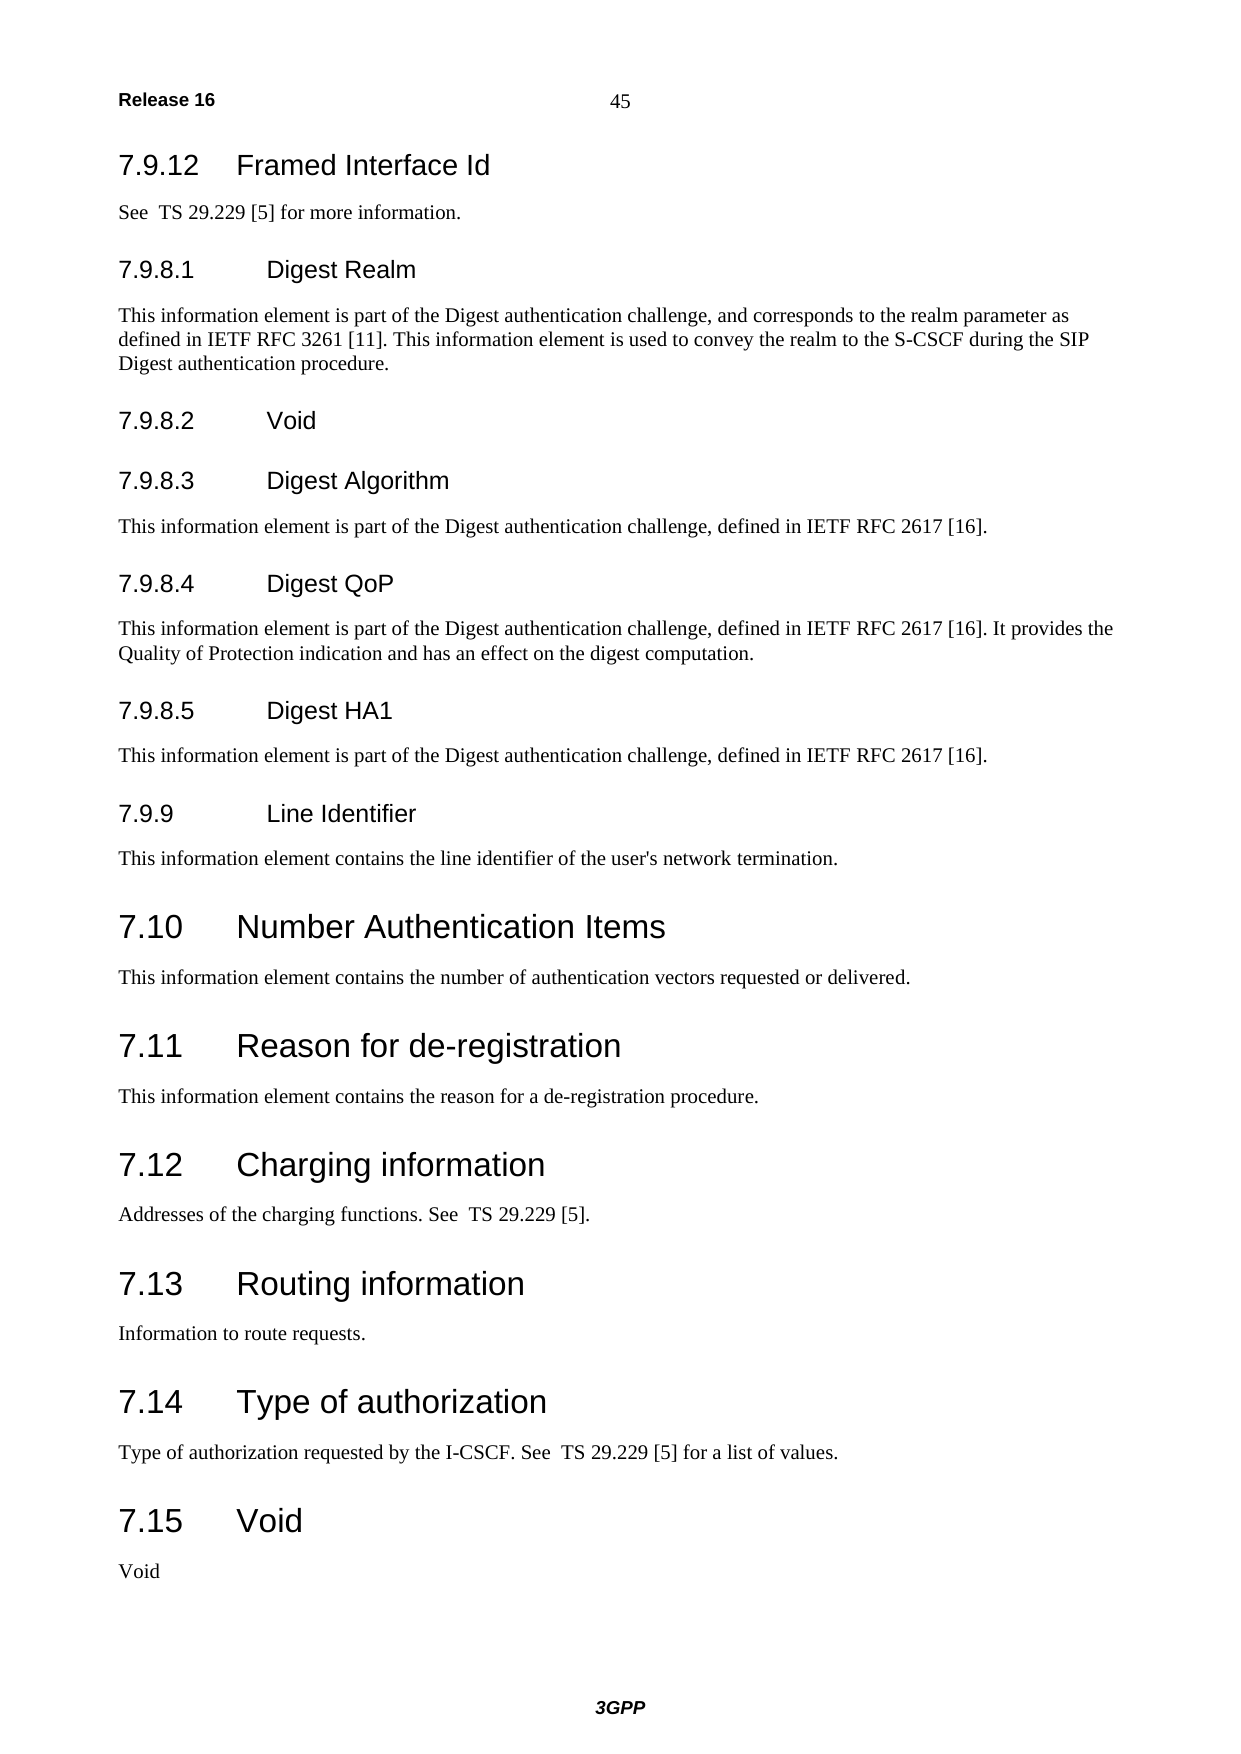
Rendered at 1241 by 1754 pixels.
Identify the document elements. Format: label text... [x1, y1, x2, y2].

subtitle 7.9.12 Framed Interface Id [118, 147, 1122, 181]
subtitle 7.15 Void [118, 1501, 1122, 1540]
text This information element contains the number of authentication vectors requested or delivered. [118, 965, 1122, 989]
text This information element contains the reason for a de-registration procedure. [118, 1083, 1122, 1108]
subtitle 7.9.8.1 Digest Realm [118, 255, 1122, 284]
subtitle 7.11 Reason for de-registration [118, 1026, 1122, 1065]
text This information element contains the line identifier of the user's network termination. [118, 846, 1122, 870]
subtitle 7.12 Charging information [118, 1145, 1122, 1183]
subtitle 7.10 Number Authentication Items [118, 908, 1122, 946]
text Type of authorization requested by the I-CSCF. See TS 29.229 [5] for a list of values. [118, 1440, 1122, 1464]
subtitle 7.9.8.2 Void [118, 406, 1122, 435]
subtitle 7.9.8.4 Digest QoP [118, 569, 1122, 598]
text Information to route requests. [118, 1321, 1122, 1345]
text Void [118, 1558, 1122, 1583]
text This information element is part of the Digest authentication challenge, and corresponds to the realm parameter as defined in IETF RFC 3261 [11]. This information element is used to convey the realm to the S-CSCF during the SIP Digest authentication procedure. [118, 303, 1122, 375]
text This information element is part of the Digest authentication challenge, defined in IETF RFC 2617 [16]. [118, 743, 1122, 767]
subtitle 7.9.8.5 Digest HA1 [118, 696, 1122, 724]
text Addresses of the charging functions. See TS 29.229 [5]. [118, 1202, 1122, 1226]
subtitle 7.9.8.3 Digest Algorithm [118, 466, 1122, 495]
subtitle 7.14 Type of authorization [118, 1383, 1122, 1421]
text This information element is part of the Digest authentication challenge, defined in IETF RFC 2617 [16]. It provides the Quality of Protection indication and has an effect on the digest computation. [118, 616, 1122, 664]
subtitle 7.13 Routing information [118, 1264, 1122, 1302]
text See TS 29.229 [5] for more information. [118, 200, 1122, 224]
subtitle 7.9.9 Line Identifier [118, 798, 1122, 827]
text This information element is part of the Digest authentication challenge, defined in IETF RFC 2617 [16]. [118, 513, 1122, 538]
